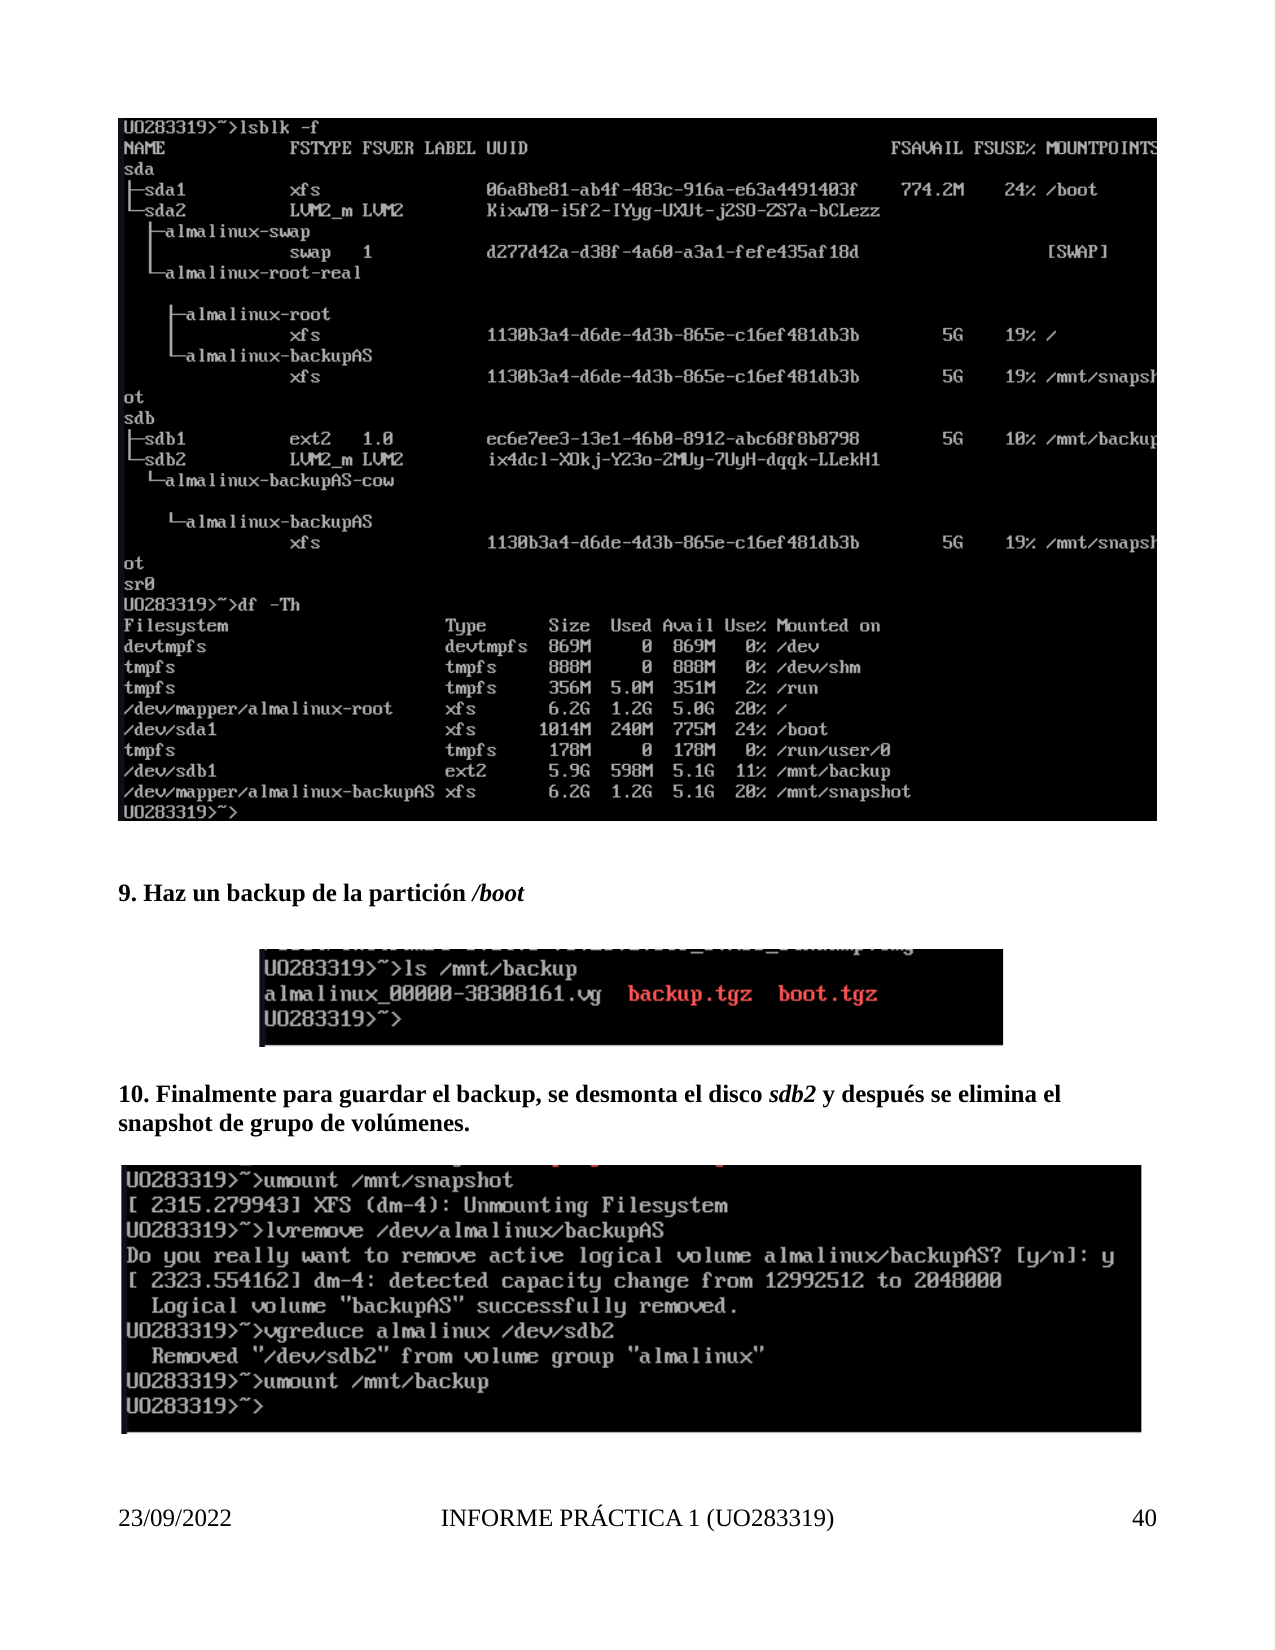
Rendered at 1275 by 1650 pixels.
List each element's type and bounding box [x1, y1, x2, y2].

subtitle [118, 821, 1157, 1462]
picture [121, 1165, 1142, 1434]
picture [259, 949, 1004, 1047]
picture [118, 118, 1157, 821]
